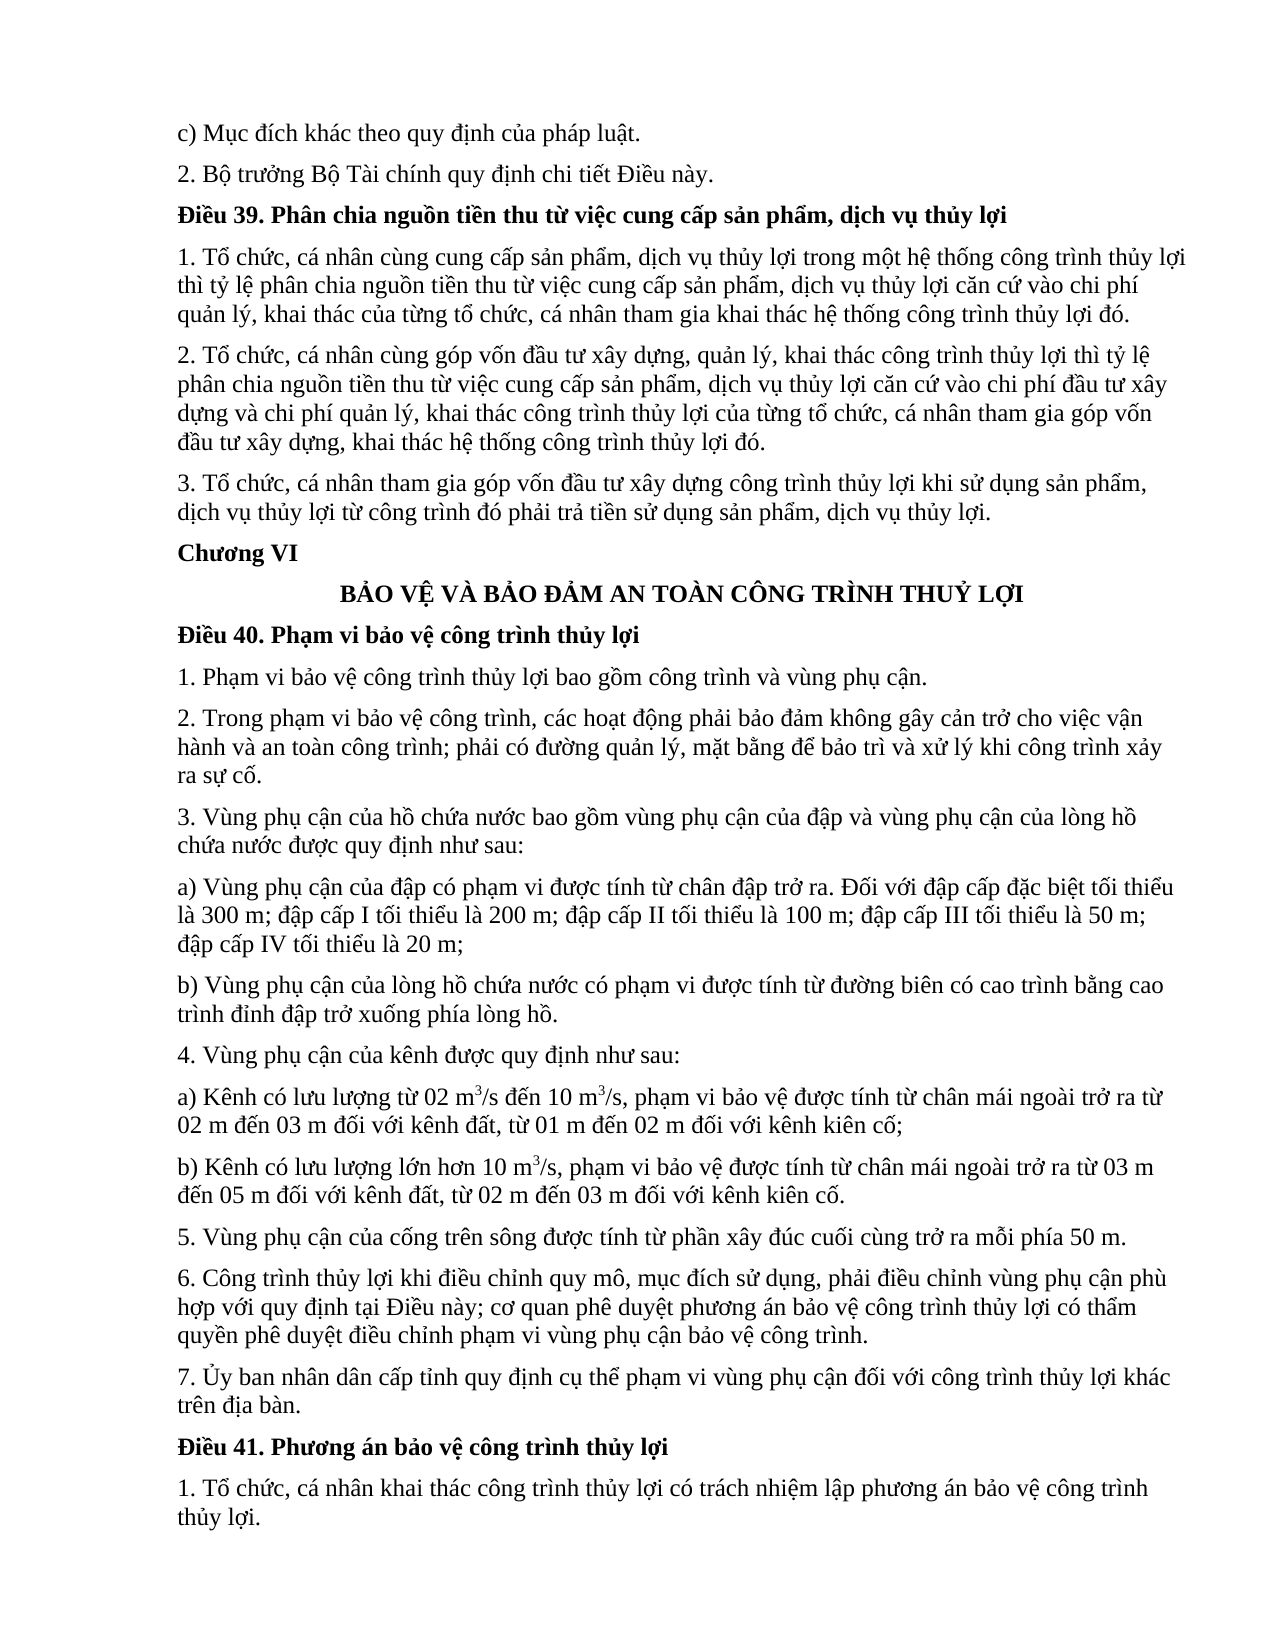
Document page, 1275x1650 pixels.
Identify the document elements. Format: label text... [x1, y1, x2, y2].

text Chương VI [177, 538, 1186, 567]
text BẢO VỆ VÀ BẢO ĐẢM AN TOÀN CÔNG TRÌNH THUỶ LỢI [177, 579, 1186, 608]
text c) Mục đích khác theo quy định của pháp luật. [177, 118, 1186, 147]
text 5. Vùng phụ cận của cống trên sông được tính từ phần xây đúc cuối cùng trở ra mỗi phía 50 m. [177, 1222, 1186, 1251]
text Điều 40. Phạm vi bảo vệ công trình thủy lợi [177, 621, 1186, 649]
text 4. Vùng phụ cận của kênh được quy định như sau: [177, 1041, 1186, 1069]
text a) Vùng phụ cận của đập có phạm vi được tính từ chân đập trở ra. Đối với đập cấp đặc biệt tối thiểu là 300 m; đập cấp I tối thiểu là 200 m; đập cấp II tối thiểu là 100 m; đập cấp III tối thiểu là 50 m; đập cấp IV tối thiểu là 20 m; [177, 872, 1186, 958]
text 2. Tổ chức, cá nhân cùng góp vốn đầu tư xây dựng, quản lý, khai thác công trình thủy lợi thì tỷ lệ phân chia nguồn tiền thu từ việc cung cấp sản phẩm, dịch vụ thủy lợi căn cứ vào chi phí đầu tư xây dựng và chi phí quản lý, khai thác công trình thủy lợi của từng tổ chức, cá nhân tham gia góp vốn đầu tư xây dựng, khai thác hệ thống công trình thủy lợi đó. [177, 341, 1186, 456]
text 3. Tổ chức, cá nhân tham gia góp vốn đầu tư xây dựng công trình thủy lợi khi sử dụng sản phẩm, dịch vụ thủy lợi từ công trình đó phải trả tiền sử dụng sản phẩm, dịch vụ thủy lợi. [177, 468, 1186, 526]
text a) Kênh có lưu lượng từ 02 m3/s đến 10 m3/s, phạm vi bảo vệ được tính từ chân mái ngoài trở ra từ 02 m đến 03 m đối với kênh đất, từ 01 m đến 02 m đối với kênh kiên cố; [177, 1082, 1186, 1139]
text 2. Bộ trưởng Bộ Tài chính quy định chi tiết Điều này. [177, 159, 1186, 188]
text b) Kênh có lưu lượng lớn hơn 10 m3/s, phạm vi bảo vệ được tính từ chân mái ngoài trở ra từ 03 m đến 05 m đối với kênh đất, từ 02 m đến 03 m đối với kênh kiên cố. [177, 1152, 1186, 1209]
text 7. Ủy ban nhân dân cấp tỉnh quy định cụ thể phạm vi vùng phụ cận đối với công trình thủy lợi khác trên địa bàn. [177, 1362, 1186, 1419]
text 1. Phạm vi bảo vệ công trình thủy lợi bao gồm công trình và vùng phụ cận. [177, 662, 1186, 691]
text 3. Vùng phụ cận của hồ chứa nước bao gồm vùng phụ cận của đập và vùng phụ cận của lòng hồ chứa nước được quy định như sau: [177, 802, 1186, 859]
text Điều 39. Phân chia nguồn tiền thu từ việc cung cấp sản phẩm, dịch vụ thủy lợi [177, 201, 1186, 229]
text b) Vùng phụ cận của lòng hồ chứa nước có phạm vi được tính từ đường biên có cao trình bằng cao trình đỉnh đập trở xuống phía lòng hồ. [177, 971, 1186, 1028]
text 6. Công trình thủy lợi khi điều chỉnh quy mô, mục đích sử dụng, phải điều chỉnh vùng phụ cận phù hợp với quy định tại Điều này; cơ quan phê duyệt phương án bảo vệ công trình thủy lợi có thẩm quyền phê duyệt điều chỉnh phạm vi vùng phụ cận bảo vệ công trình. [177, 1263, 1186, 1349]
text 1. Tổ chức, cá nhân khai thác công trình thủy lợi có trách nhiệm lập phương án bảo vệ công trình thủy lợi. [177, 1473, 1186, 1531]
text 2. Trong phạm vi bảo vệ công trình, các hoạt động phải bảo đảm không gây cản trở cho việc vận hành và an toàn công trình; phải có đường quản lý, mặt bằng để bảo trì và xử lý khi công trình xảy ra sự cố. [177, 703, 1186, 789]
text 1. Tổ chức, cá nhân cùng cung cấp sản phẩm, dịch vụ thủy lợi trong một hệ thống công trình thủy lợi thì tỷ lệ phân chia nguồn tiền thu từ việc cung cấp sản phẩm, dịch vụ thủy lợi căn cứ vào chi phí quản lý, khai thác của từng tổ chức, cá nhân tham gia khai thác hệ thống công trình thủy lợi đó. [177, 242, 1186, 328]
text Điều 41. Phương án bảo vệ công trình thủy lợi [177, 1432, 1186, 1461]
